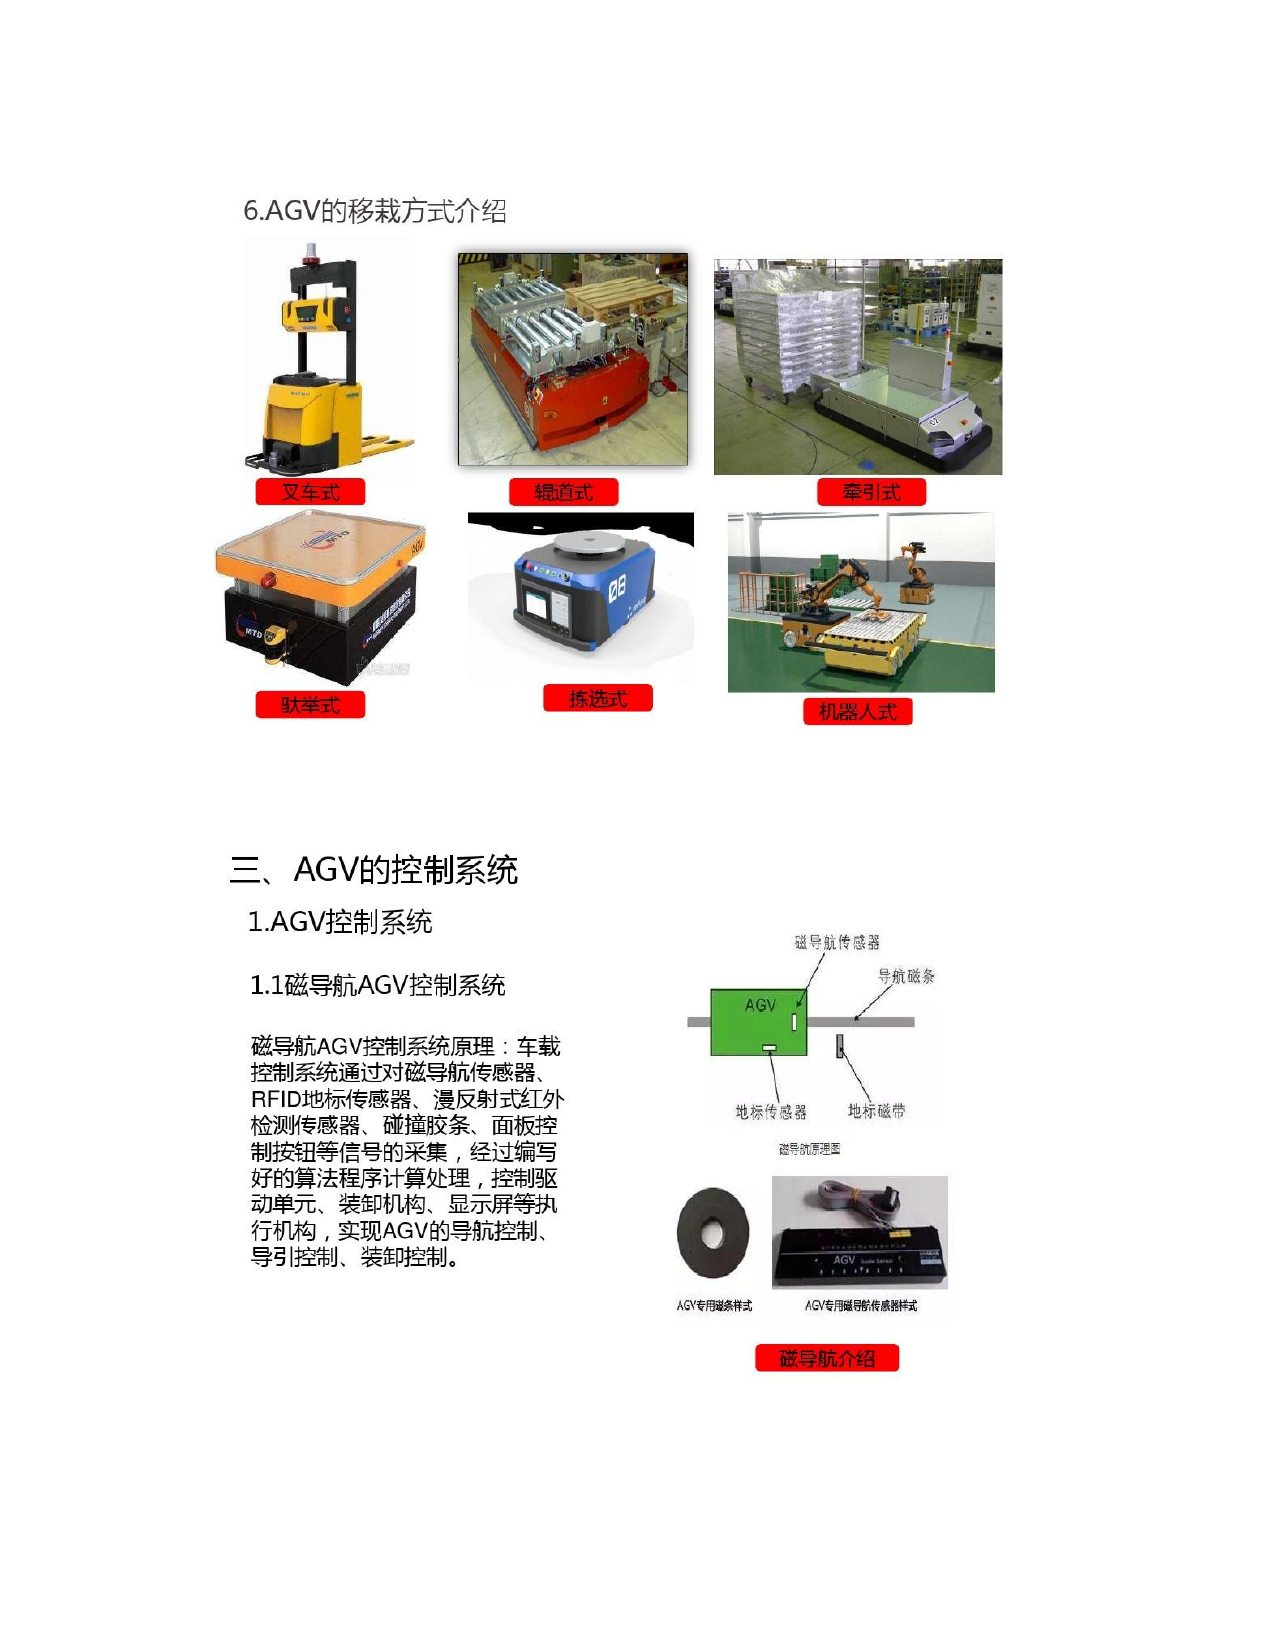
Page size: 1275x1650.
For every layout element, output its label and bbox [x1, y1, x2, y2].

picture [187, 810, 1063, 1467]
picture [187, 150, 1063, 807]
